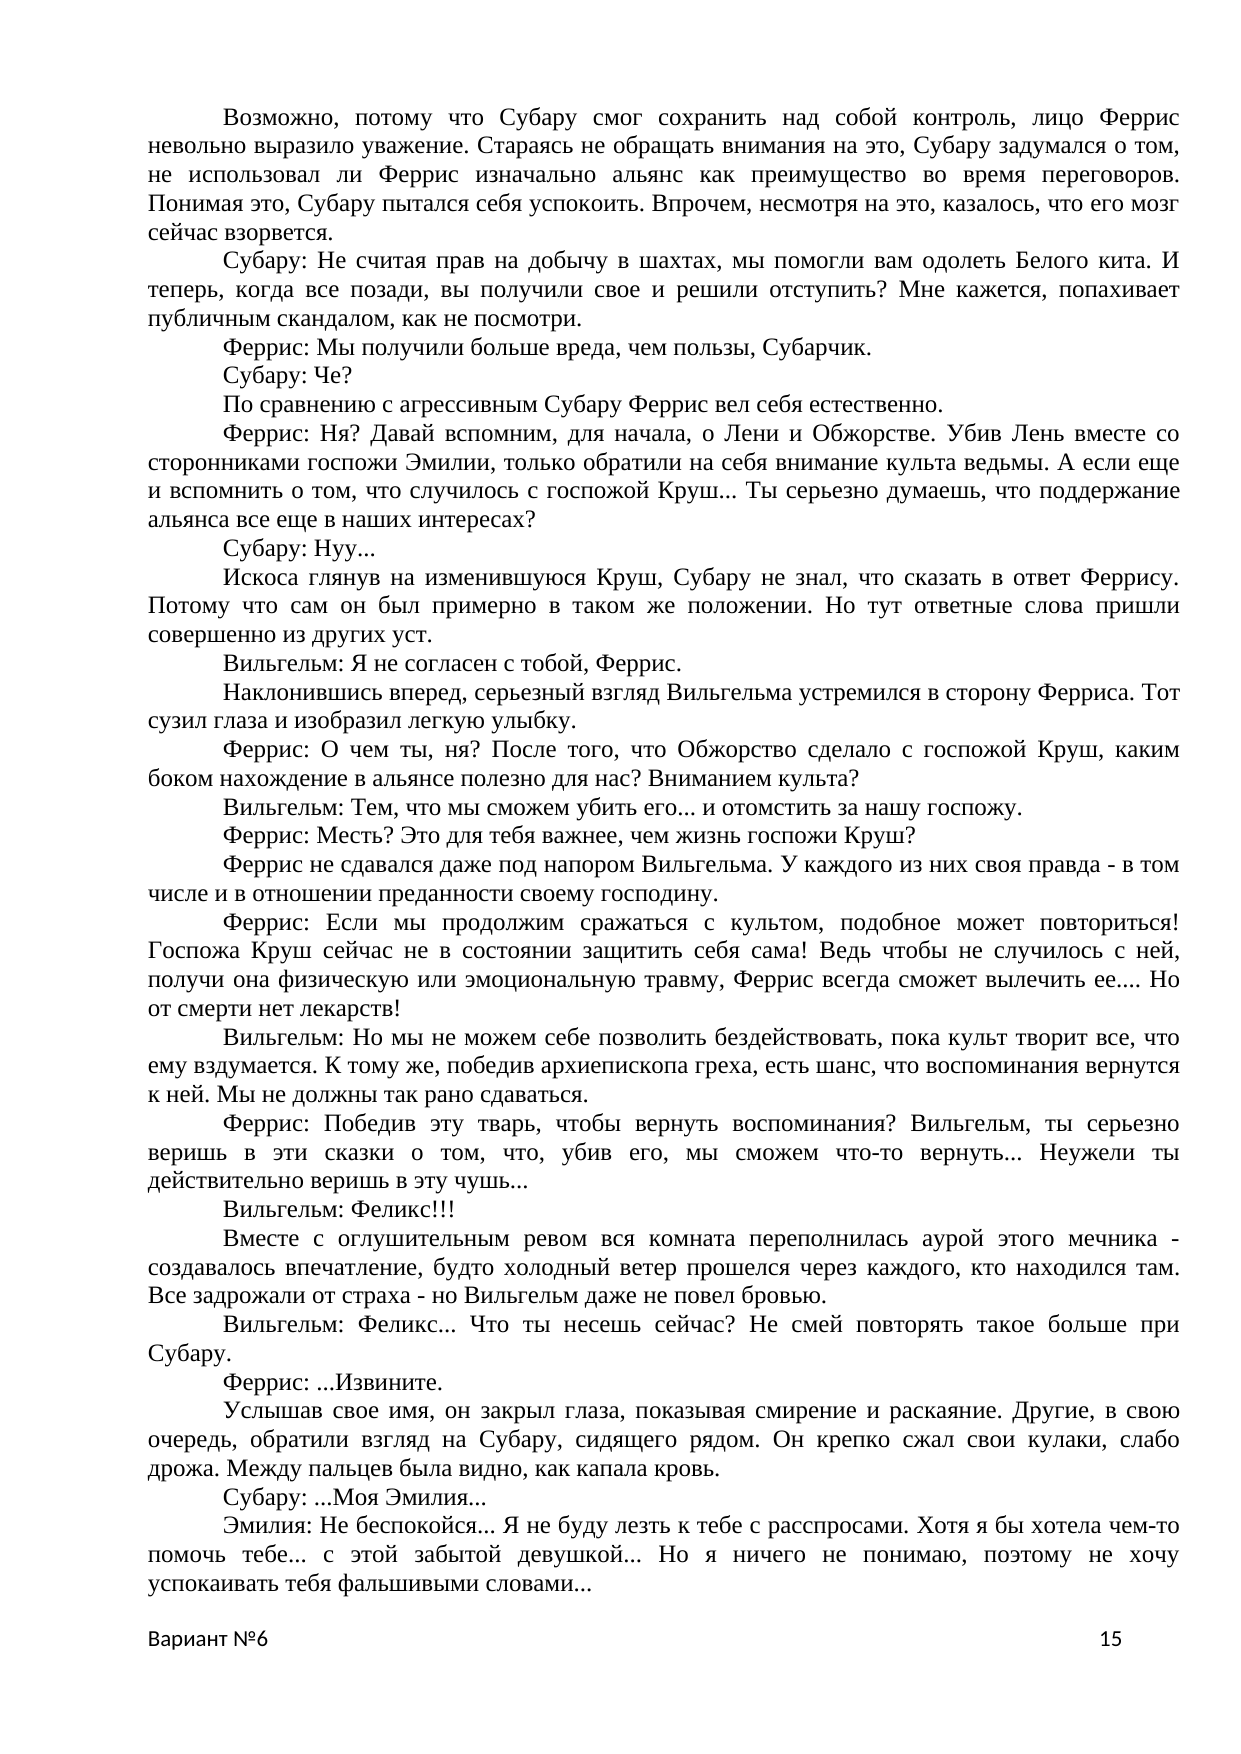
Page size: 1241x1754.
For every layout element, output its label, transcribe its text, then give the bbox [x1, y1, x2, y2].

text Субару: ...Моя Эмилия... [148, 1482, 1181, 1511]
text Феррис: Мы получили больше вреда, чем пользы, Субарчик. [148, 332, 1181, 361]
text Феррис: Если мы продолжим сражаться с культом, подобное может повториться! Госпожа Круш сейчас не в состоянии защитить себя сама! Ведь чтобы не случилось с ней, получи она физическую или эмоциональную травму, Феррис всегда сможет вылечить ее.... Но от смерти нет лекарств! [148, 907, 1181, 1022]
text Услышав свое имя, он закрыл глаза, показывая смирение и раскаяние. Другие, в свою очередь, обратили взгляд на Субару, сидящего рядом. Он крепко сжал свои кулаки, слабо дрожа. Между пальцев была видно, как капала кровь. [148, 1396, 1181, 1482]
text По сравнению с агрессивным Субару Феррис вел себя естественно. [148, 389, 1181, 418]
text Вильгельм: Феликс... Что ты несешь сейчас? Не смей повторять такое больше при Субару. [148, 1309, 1181, 1367]
text Феррис: ...Извините. [148, 1367, 1181, 1396]
text Феррис не сдавался даже под напором Вильгельма. У каждого из них своя правда - в том числе и в отношении преданности своему господину. [148, 849, 1181, 907]
text Искоса глянув на изменившуюся Круш, Субару не знал, что сказать в ответ Феррису. Потому что сам он был примерно в таком же положении. Но тут ответные слова пришли совершенно из других уст. [148, 562, 1181, 648]
text Феррис: Победив эту тварь, чтобы вернуть воспоминания? Вильгельм, ты серьезно веришь в эти сказки о том, что, убив его, мы сможем что-то вернуть... Неужели ты действительно веришь в эту чушь... [148, 1108, 1181, 1194]
text Наклонившись вперед, серьезный взгляд Вильгельма устремился в сторону Ферриса. Тот сузил глаза и изобразил легкую улыбку. [148, 677, 1181, 734]
text Субару: Не считая прав на добычу в шахтах, мы помогли вам одолеть Белого кита. И теперь, когда все позади, вы получили свое и решили отступить? Мне кажется, попахивает публичным скандалом, как не посмотри. [148, 246, 1181, 332]
text Субару: Нуу... [148, 533, 1181, 562]
text Вильгельм: Я не согласен с тобой, Феррис. [148, 648, 1181, 677]
text Феррис: О чем ты, ня? После того, что Обжорство сделало с госпожой Круш, каким боком нахождение в альянсе полезно для нас? Вниманием культа? [148, 734, 1181, 792]
text Вильгельм: Тем, что мы сможем убить его... и отомстить за нашу госпожу. [148, 792, 1181, 821]
text Возможно, потому что Субару смог сохранить над собой контроль, лицо Феррис невольно выразило уважение. Стараясь не обращать внимания на это, Субару задумался о том, не использовал ли Феррис изначально альянс как преимущество во время переговоров. Понимая это, Субару пытался себя успокоить. Впрочем, несмотря на это, казалось, что его мозг сейчас взорвется. [148, 102, 1181, 246]
text Феррис: Месть? Это для тебя важнее, чем жизнь госпожи Круш? [148, 821, 1181, 849]
text Субару: Че? [148, 361, 1181, 389]
text Вильгельм: Но мы не можем себе позволить бездействовать, пока культ творит все, что ему вздумается. К тому же, победив архиепископа греха, есть шанс, что воспоминания вернутся к ней. Мы не должны так рано сдаваться. [148, 1022, 1181, 1108]
text Эмилия: Не беспокойся... Я не буду лезть к тебе с расспросами. Хотя я бы хотела чем-то помочь тебе... с этой забытой девушкой... Но я ничего не понимаю, поэтому не хочу успокаивать тебя фальшивыми словами... [148, 1511, 1181, 1597]
text Вместе с оглушительным ревом вся комната переполнилась аурой этого мечника - создавалось впечатление, будто холодный ветер прошелся через каждого, кто находился там. Все задрожали от страха - но Вильгельм даже не повел бровью. [148, 1223, 1181, 1309]
text Феррис: Ня? Давай вспомним, для начала, о Лени и Обжорстве. Убив Лень вместе со сторонниками госпожи Эмилии, только обратили на себя внимание культа ведьмы. А если еще и вспомнить о том, что случилось с госпожой Круш... Ты серьезно думаешь, что поддержание альянса все еще в наших интересах? [148, 418, 1181, 533]
text Вильгельм: Феликс!!! [148, 1194, 1181, 1223]
